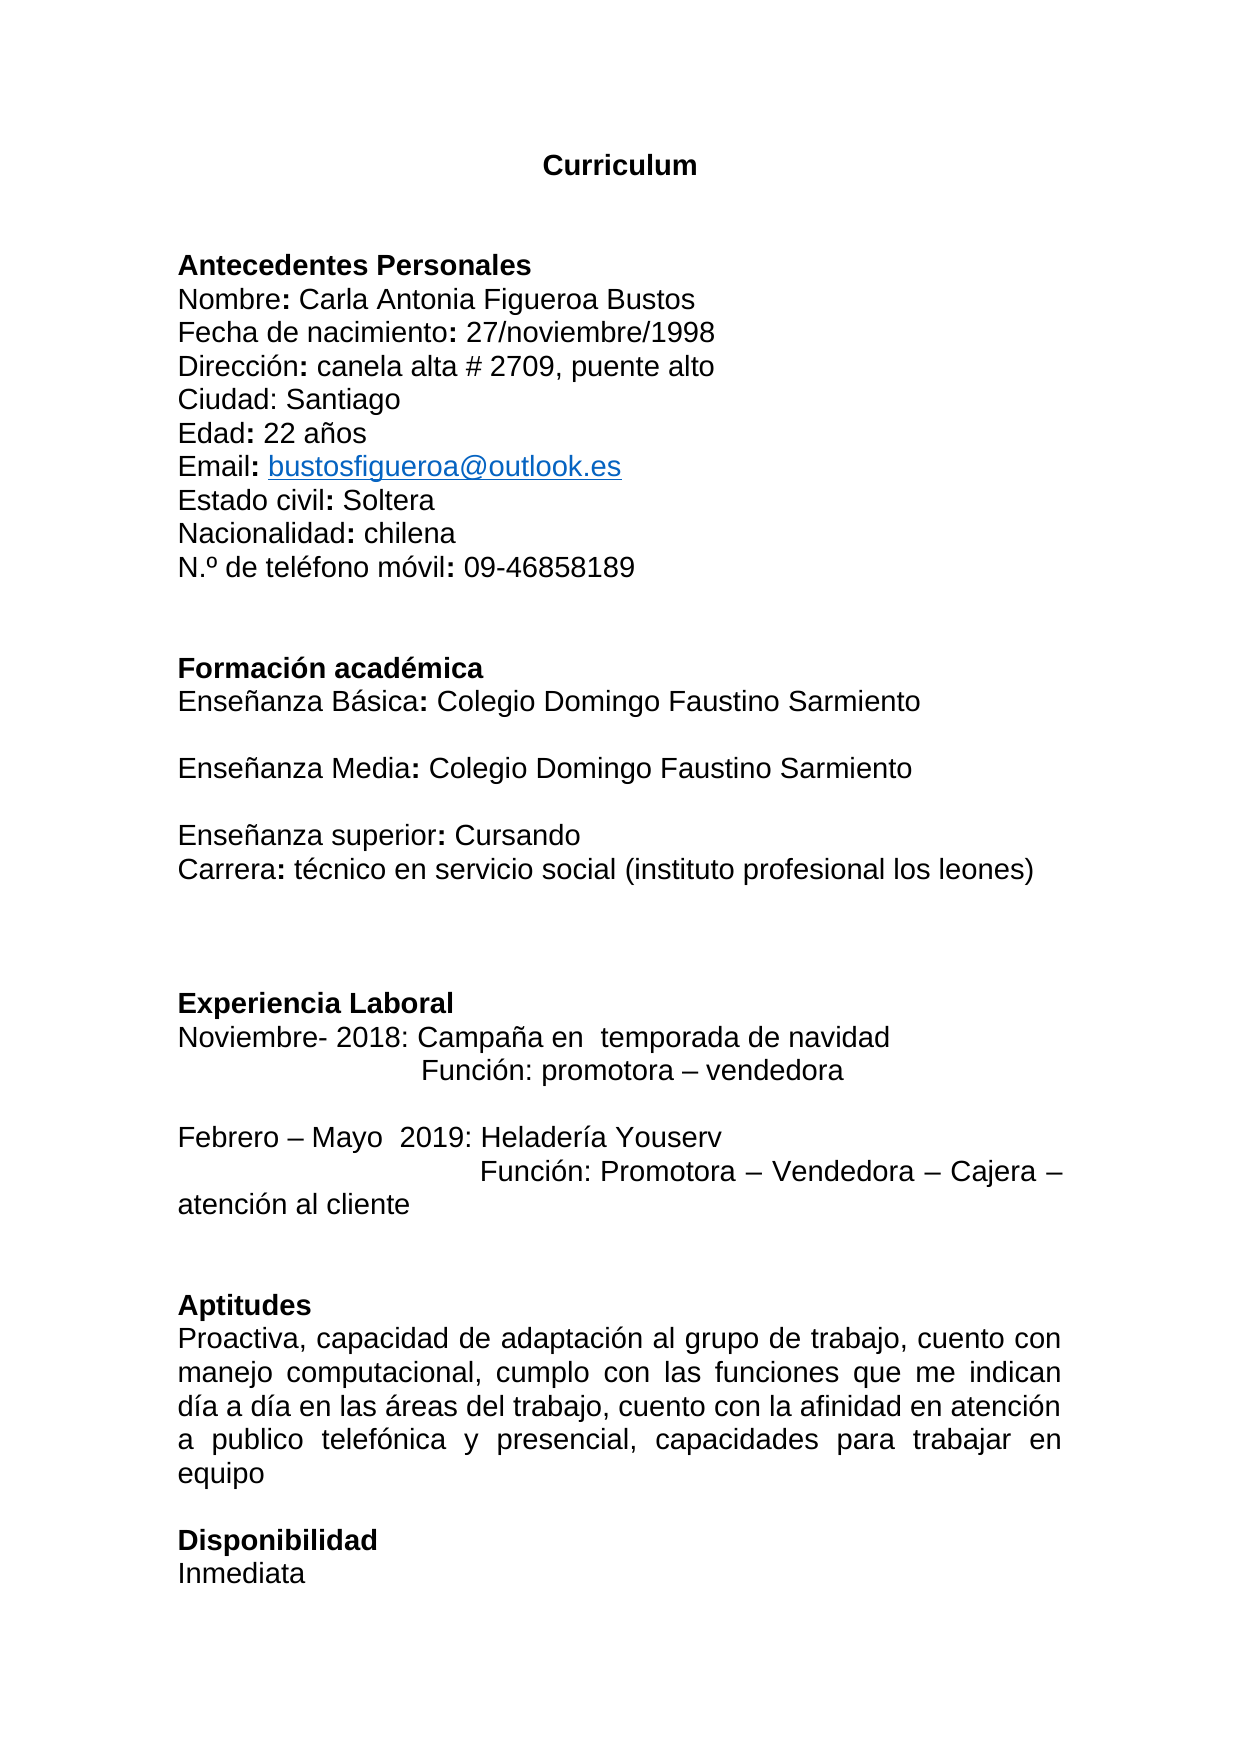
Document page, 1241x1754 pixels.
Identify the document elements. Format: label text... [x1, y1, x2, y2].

text Ciudad: Santiago [177, 382, 1063, 416]
text Nacionalidad: chilena [177, 517, 1063, 550]
text Curriculum [177, 148, 1063, 181]
text Edad: 22 años [177, 416, 1063, 449]
text Fecha de nacimiento: 27/noviembre/1998 [177, 315, 1063, 349]
text Nombre: Carla Antonia Figueroa Bustos [177, 282, 1063, 315]
text Enseñanza Básica: Colegio Domingo Faustino Sarmiento [177, 684, 1063, 718]
text Proactiva, capacidad de adaptación al grupo de trabajo, cuento con manejo computacional, cumplo con las funciones que me indican día a día en las áreas del trabajo, cuento con la afinidad en atención a publico telefónica y presencial, capacidades para trabajar en equipo [177, 1322, 1063, 1489]
text Antecedentes Personales [177, 248, 1063, 282]
text Función: Promotora – Vendedora – Cajera – atención al cliente [177, 1154, 1063, 1221]
text Dirección: canela alta # 2709, puente alto [177, 349, 1063, 382]
text Estado civil: Soltera [177, 483, 1063, 517]
text Noviembre- 2018: Campaña en temporada de navidad [177, 1020, 1063, 1053]
text Formación académica [177, 651, 1063, 684]
text Enseñanza superior: Cursando [177, 818, 1063, 852]
text Aptitudes [177, 1288, 1063, 1322]
text Experiencia Laboral [177, 986, 1063, 1020]
text Disponibilidad [177, 1523, 1063, 1556]
text Febrero – Mayo 2019: Heladería Youserv [177, 1120, 1063, 1154]
text Enseñanza Media: Colegio Domingo Faustino Sarmiento [177, 751, 1063, 785]
text Función: promotora – vendedora [177, 1053, 1063, 1087]
text Inmediata [177, 1556, 1063, 1590]
text Carrera: técnico en servicio social (instituto profesional los leones) [177, 852, 1063, 886]
text Email: bustosfigueroa@outlook.es [177, 449, 1063, 483]
text N.º de teléfono móvil: 09-46858189 [177, 550, 1063, 584]
